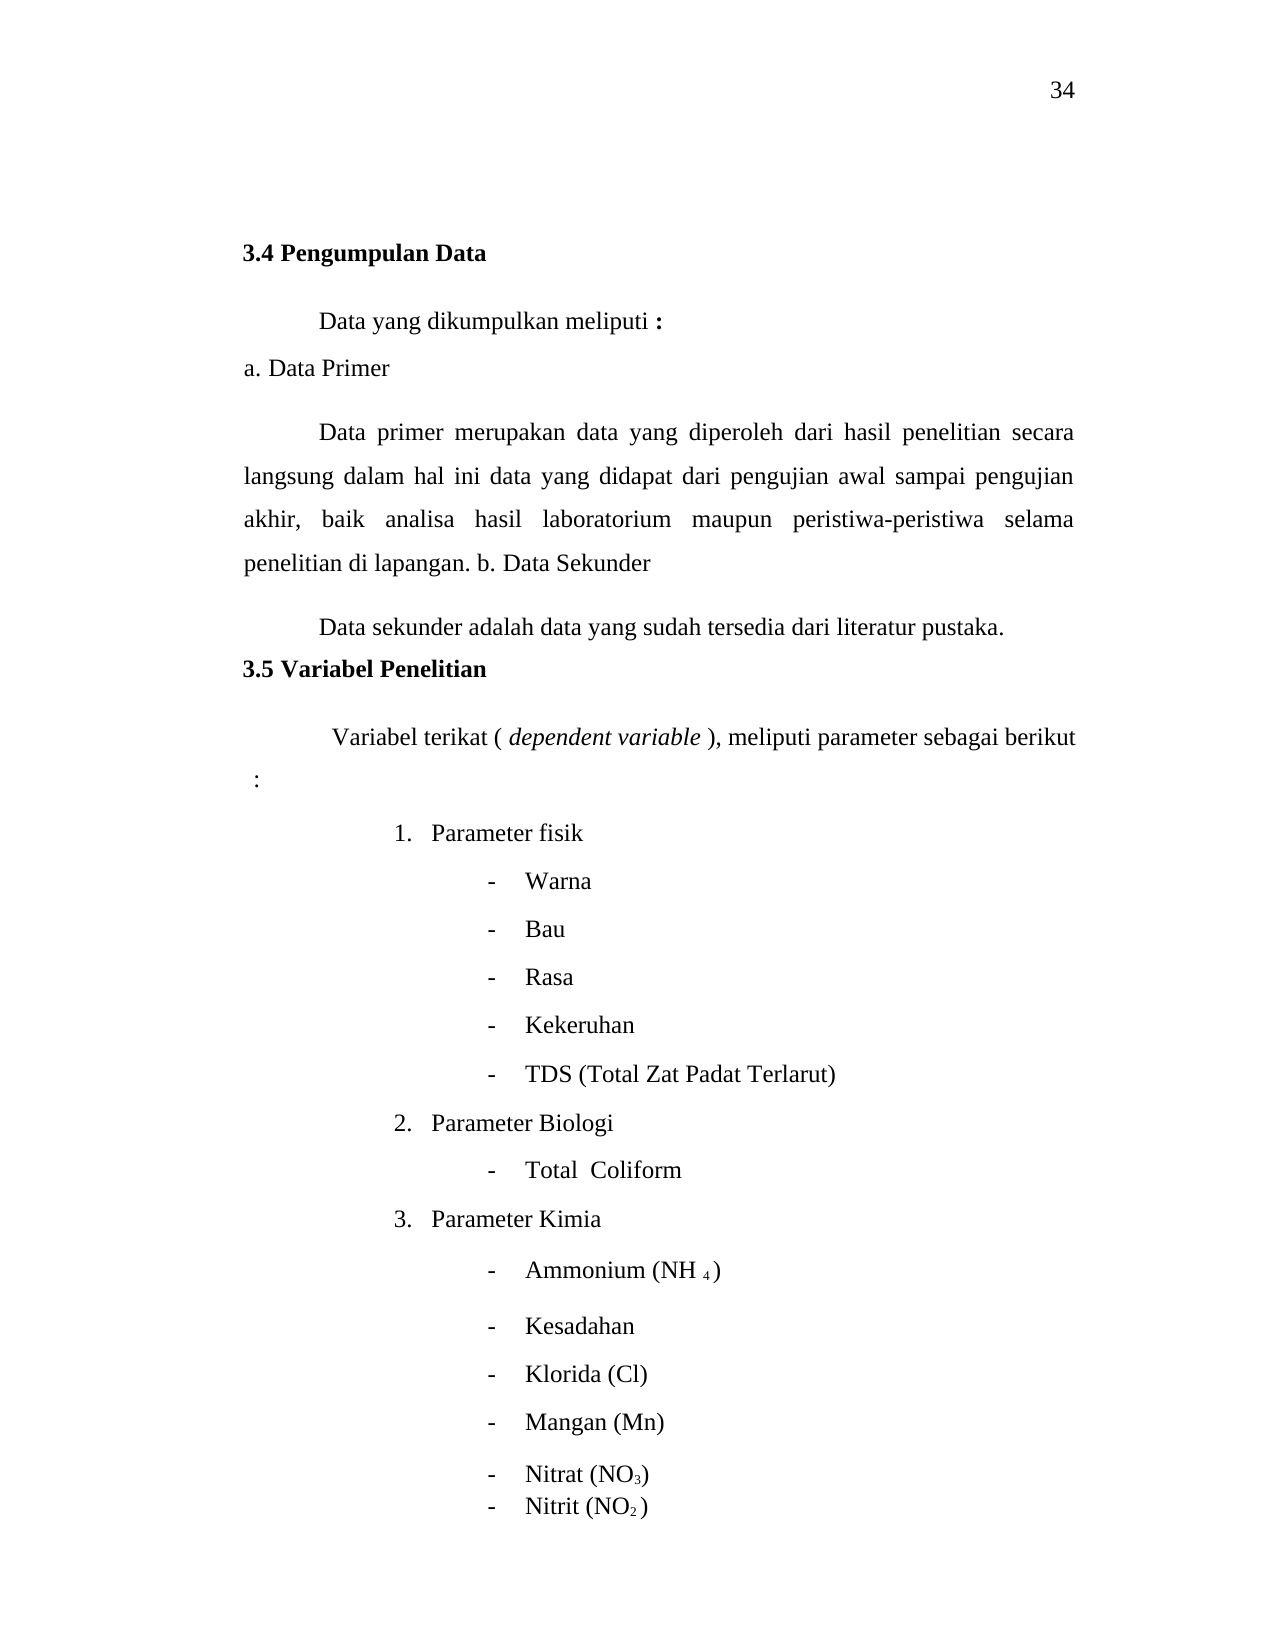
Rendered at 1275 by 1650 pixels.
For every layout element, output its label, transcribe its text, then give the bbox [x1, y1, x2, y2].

list Warna [487, 866, 1075, 895]
list Parameter fisik [394, 818, 1075, 847]
list Parameter Biologi [394, 1108, 1075, 1136]
subtitle 3.4 Pengumpulan Data [242, 238, 1074, 267]
text Data primer merupakan data yang diperoleh dari hasil penelitian secara langsung dalam hal ini data yang didapat dari pengujian awal sampai pengujian akhir, baik analisa hasil laboratorium maupun peristiwa-peristiwa selama penelitian di lapangan. b. Data Sekunder [244, 417, 1075, 577]
list Parameter Kimia [394, 1204, 1075, 1233]
text Data yang dikumpulkan meliputi : [319, 306, 1075, 335]
list Total Coliform [487, 1155, 1075, 1184]
list Bau [487, 914, 1075, 943]
list Kesadahan [487, 1311, 1075, 1339]
list Nitrit (NO2 ) [487, 1491, 1075, 1519]
list Ammonium (NH 4 ) [487, 1255, 1075, 1284]
list TDS (Total Zat Padat Terlarut) [487, 1059, 1075, 1088]
text : [253, 764, 1075, 793]
text Variabel terikat ( dependent variable ), meliputi parameter sebagai berikut [244, 722, 1076, 750]
text a. Data Primer [244, 353, 1075, 382]
list Mangan (Mn) [487, 1407, 1075, 1436]
list Rasa [487, 962, 1075, 991]
list Klorida (Cl) [487, 1359, 1075, 1388]
list Kekeruhan [487, 1011, 1075, 1039]
subtitle 3.5 Variabel Penelitian [242, 654, 1074, 683]
list Nitrat (NO3) [487, 1459, 1075, 1488]
text Data sekunder adalah data yang sudah tersedia dari literatur pustaka. [313, 612, 1010, 640]
